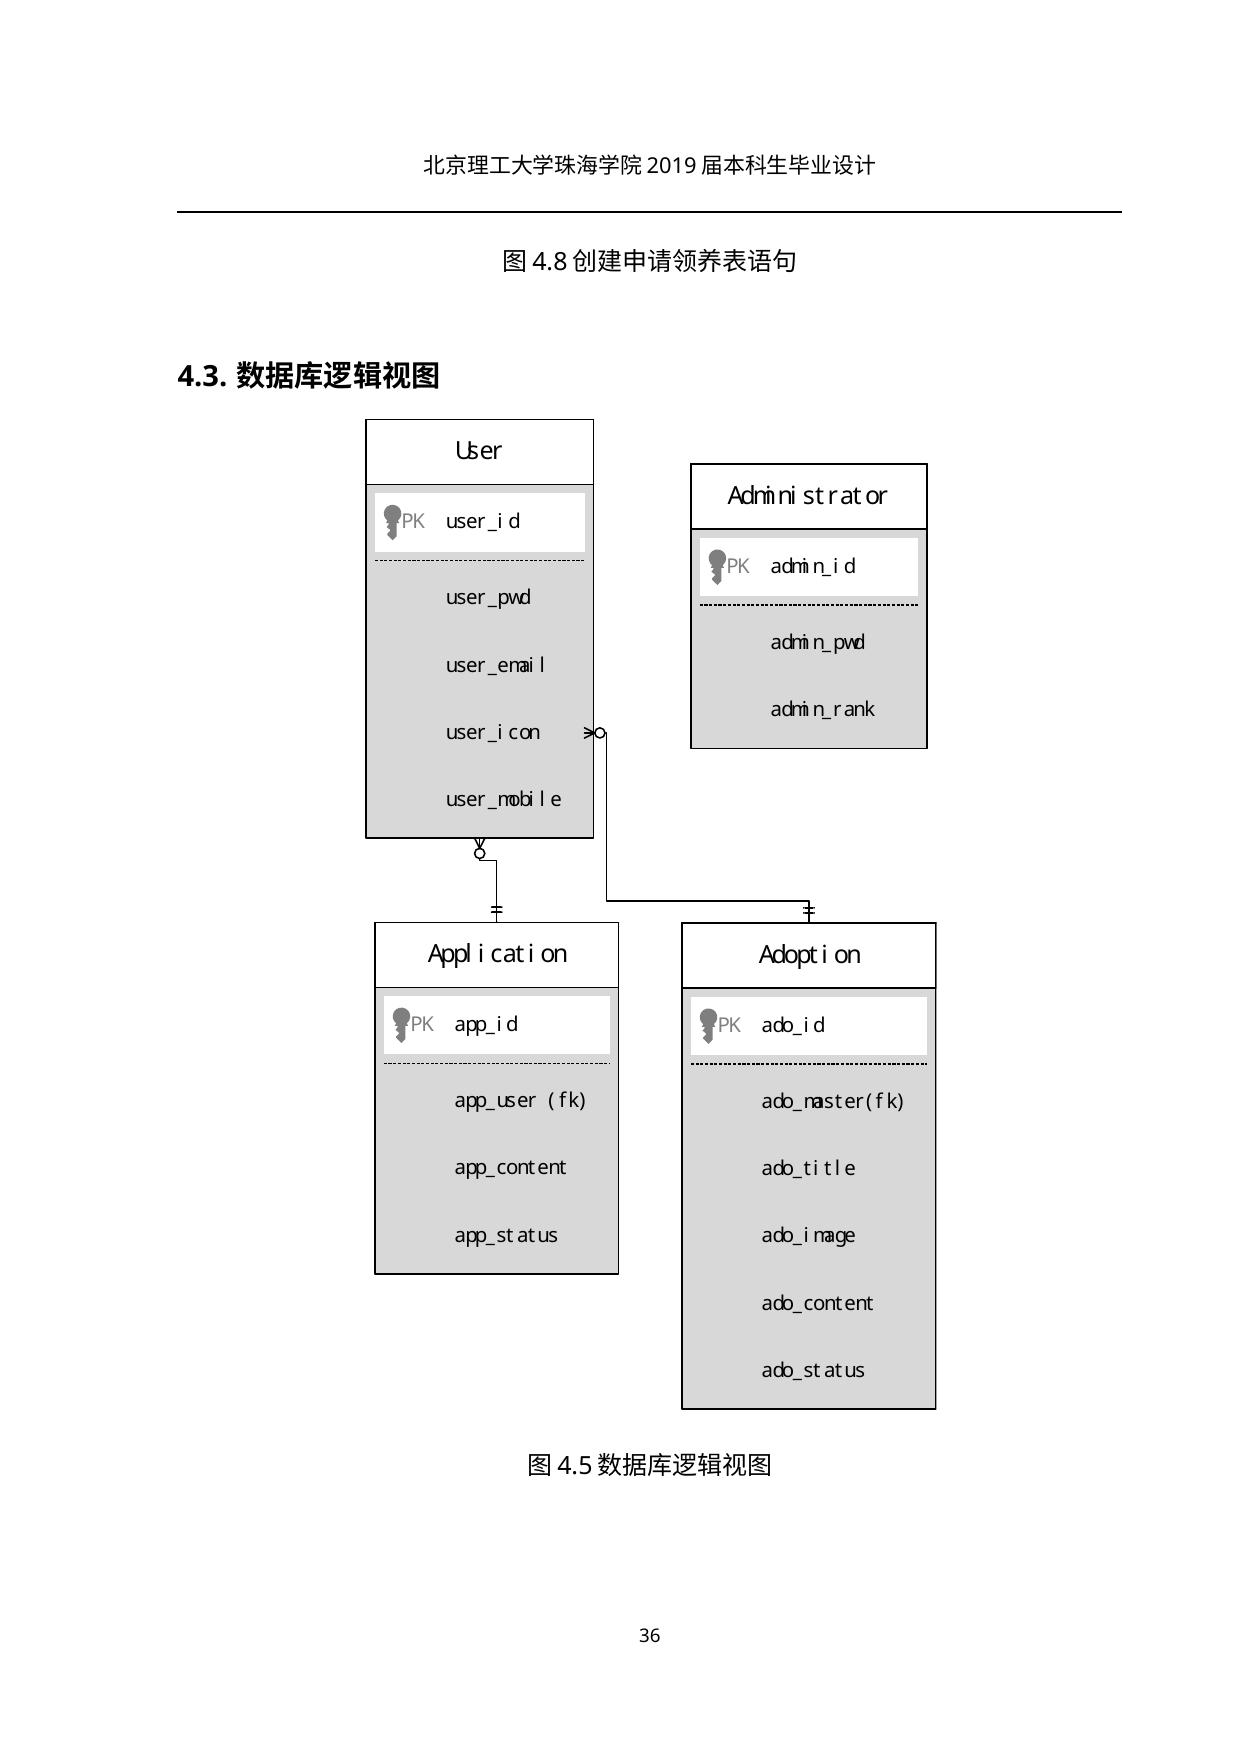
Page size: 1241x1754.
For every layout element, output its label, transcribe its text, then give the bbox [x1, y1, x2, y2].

list 数据库逻辑视图 [177, 341, 1122, 406]
text 图4.5数据库逻辑视图 [177, 1431, 1122, 1496]
text 图4.8创建申请领养表语句 [177, 227, 1122, 292]
